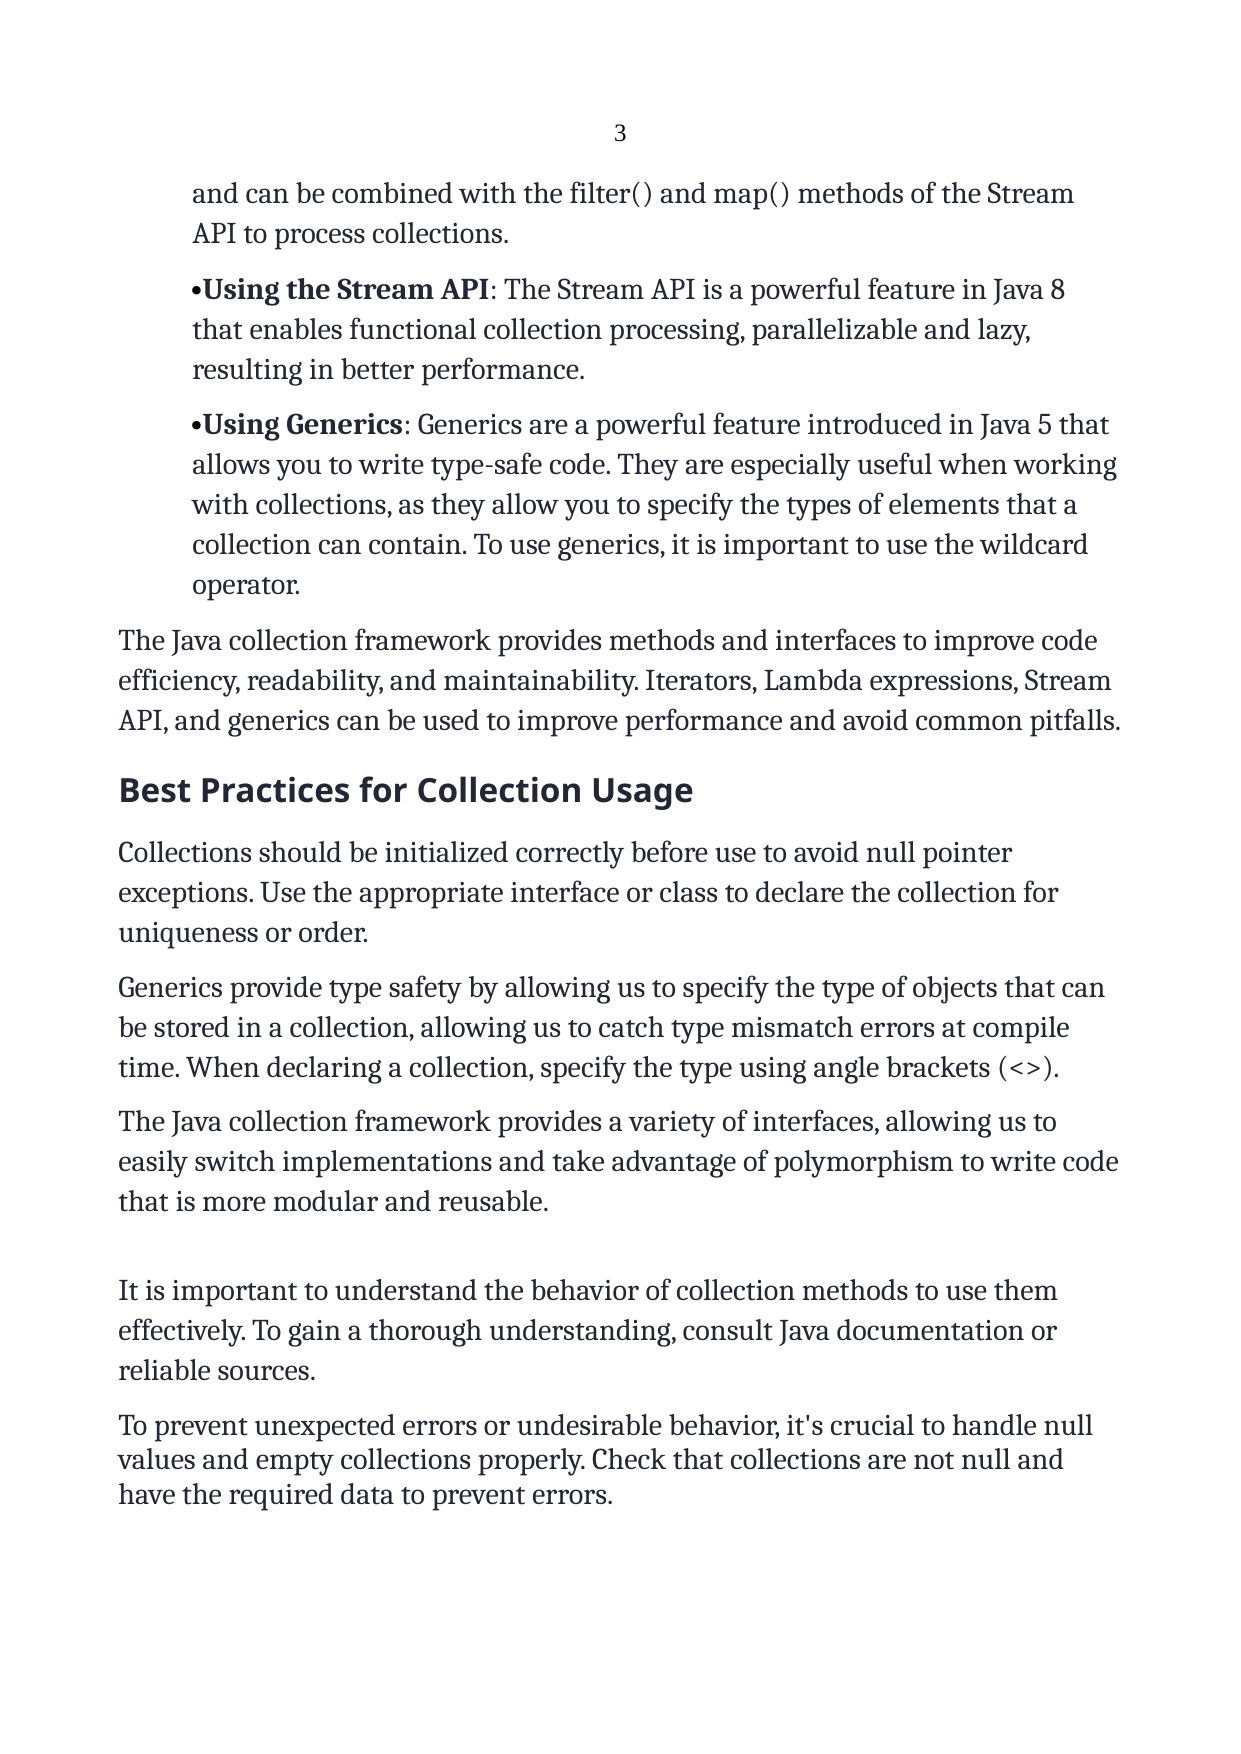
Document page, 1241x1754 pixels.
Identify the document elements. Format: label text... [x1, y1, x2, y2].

text The Java collection framework provides methods and interfaces to improve code efficiency, readability, and maintainability. Iterators, Lambda expressions, Stream API, and generics can be used to improve performance and avoid common pitfalls. [118, 623, 1122, 738]
text It is important to understand the behavior of collection methods to use them effectively. To gain a thorough understanding, consult Java documentation or reliable sources. [118, 1239, 1122, 1388]
list Using the Stream API: The Stream API is a powerful feature in Java 8 that enables functional collection processing, parallelizable and lazy, resulting in better performance. [192, 272, 1122, 387]
list Using Generics: Generics are a powerful feature introduced in Java 5 that allows you to write type-safe code. They are especially useful when working with collections, as they allow you to specify the types of elements that a collection can contain. To use generics, it is important to use the wildcard operator. [192, 408, 1122, 602]
subtitle Best Practices for Collection Usage [118, 767, 1122, 812]
text Collections should be initialized correctly before use to avoid null pointer exceptions. Use the appropriate interface or class to declare the collection for uniqueness or order. [118, 836, 1122, 950]
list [192, 176, 1122, 251]
text To prevent unexpected errors or undesirable behavior, it's crucial to handle null values and empty collections properly. Check that collections are not null and have the required data to prevent errors. [118, 1408, 1122, 1512]
text The Java collection framework provides a variety of interfaces, allowing us to easily switch implementations and take advantage of polymorphism to write code that is more modular and reusable. [118, 1105, 1122, 1219]
text Generics provide type safety by allowing us to specify the type of objects that can be stored in a collection, allowing us to catch type mismatch errors at compile time. When declaring a collection, specify the type using angle brackets (<>). [118, 970, 1122, 1085]
